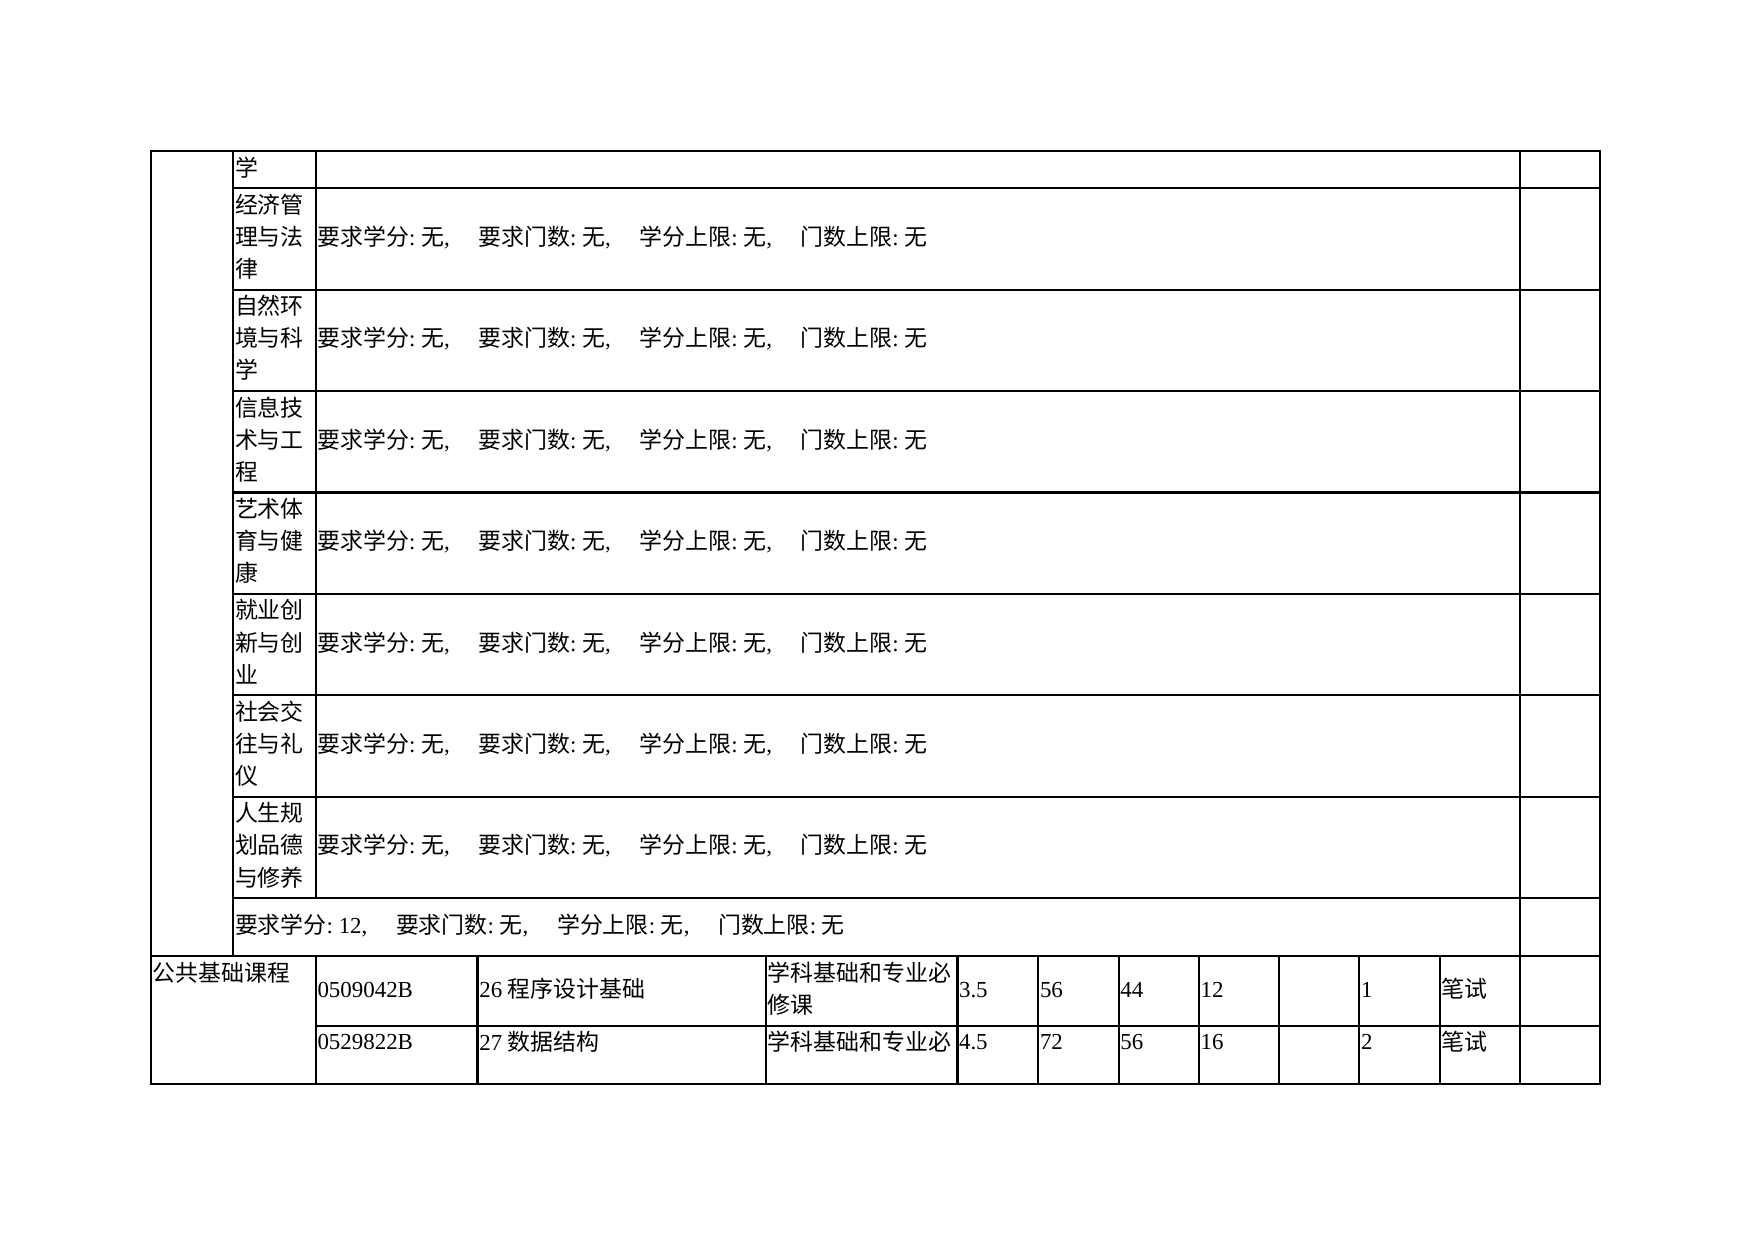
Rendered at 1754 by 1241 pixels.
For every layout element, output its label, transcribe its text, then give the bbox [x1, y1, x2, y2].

table_cell [1521, 494, 1599, 593]
table_cell [1521, 595, 1599, 694]
table_cell [1521, 189, 1599, 288]
table_cell 学科基础和专业必修课 [767, 1027, 956, 1082]
table_cell 文化语言与文学 [234, 152, 315, 187]
table_cell 56 [1039, 957, 1118, 1024]
table_cell [1521, 392, 1599, 491]
table_cell 要求学分: 无, 要求门数: 无, 学分上限: 无, 门数上限: 无 [317, 189, 1519, 288]
table_cell 要求学分: 12, 要求门数: 无, 学分上限: 无, 门数上限: 无 [234, 899, 1519, 955]
table_cell [1521, 957, 1599, 1024]
table_cell 就业创新与创业 [234, 595, 315, 694]
table_cell 自然环境与科学 [234, 291, 315, 390]
table_cell [1280, 1027, 1358, 1082]
table_cell 3.5 [959, 957, 1037, 1024]
table_cell [1521, 291, 1599, 390]
table_cell 4.5 [959, 1027, 1037, 1082]
table_cell [1521, 696, 1599, 796]
table_cell 2 [1360, 1027, 1439, 1082]
table_cell 笔试 [1441, 1027, 1519, 1082]
table_cell 26 程序设计基础 [479, 957, 765, 1024]
table_cell 要求学分: 无, 要求门数: 无, 学分上限: 无, 门数上限: 无 [317, 392, 1519, 491]
table_cell 艺术体育与健康 [234, 494, 315, 593]
table_cell 56 [1120, 1027, 1198, 1082]
table_cell 要求学分: 无, 要求门数: 无, 学分上限: 无, 门数上限: 无 [317, 595, 1519, 694]
table_cell 要求学分: 无, 要求门数: 无, 学分上限: 无, 门数上限: 无 [317, 494, 1519, 593]
table_cell 0529822B [317, 1027, 476, 1082]
table_cell [1521, 899, 1599, 955]
table_cell 44 [1120, 957, 1198, 1024]
table_cell [1521, 798, 1599, 897]
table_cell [317, 152, 1519, 187]
table_cell 人生规划品德与修养 [234, 798, 315, 897]
table_cell 要求学分: 无, 要求门数: 无, 学分上限: 无, 门数上限: 无 [317, 798, 1519, 897]
table_cell 经济管理与法律 [234, 189, 315, 288]
table_cell 社会交往与礼仪 [234, 696, 315, 796]
table_cell 27 数据结构 [479, 1027, 765, 1082]
table_cell [1280, 957, 1358, 1024]
table_cell 笔试 [1441, 957, 1519, 1024]
table_cell 学科基础和专业必修课 [767, 957, 956, 1024]
table_cell 要求学分: 无, 要求门数: 无, 学分上限: 无, 门数上限: 无 [317, 696, 1519, 796]
table_cell 公共基础课程 [152, 957, 315, 1082]
table_cell 信息技术与工程 [234, 392, 315, 491]
table_cell 1 [1360, 957, 1439, 1024]
table_cell 0509042B [317, 957, 476, 1024]
table_cell 12 [1200, 957, 1278, 1024]
table_cell 要求学分: 无, 要求门数: 无, 学分上限: 无, 门数上限: 无 [317, 291, 1519, 390]
table_cell [1521, 152, 1599, 187]
table_cell 72 [1039, 1027, 1118, 1082]
table_cell [1521, 1027, 1599, 1082]
table_cell 16 [1200, 1027, 1278, 1082]
